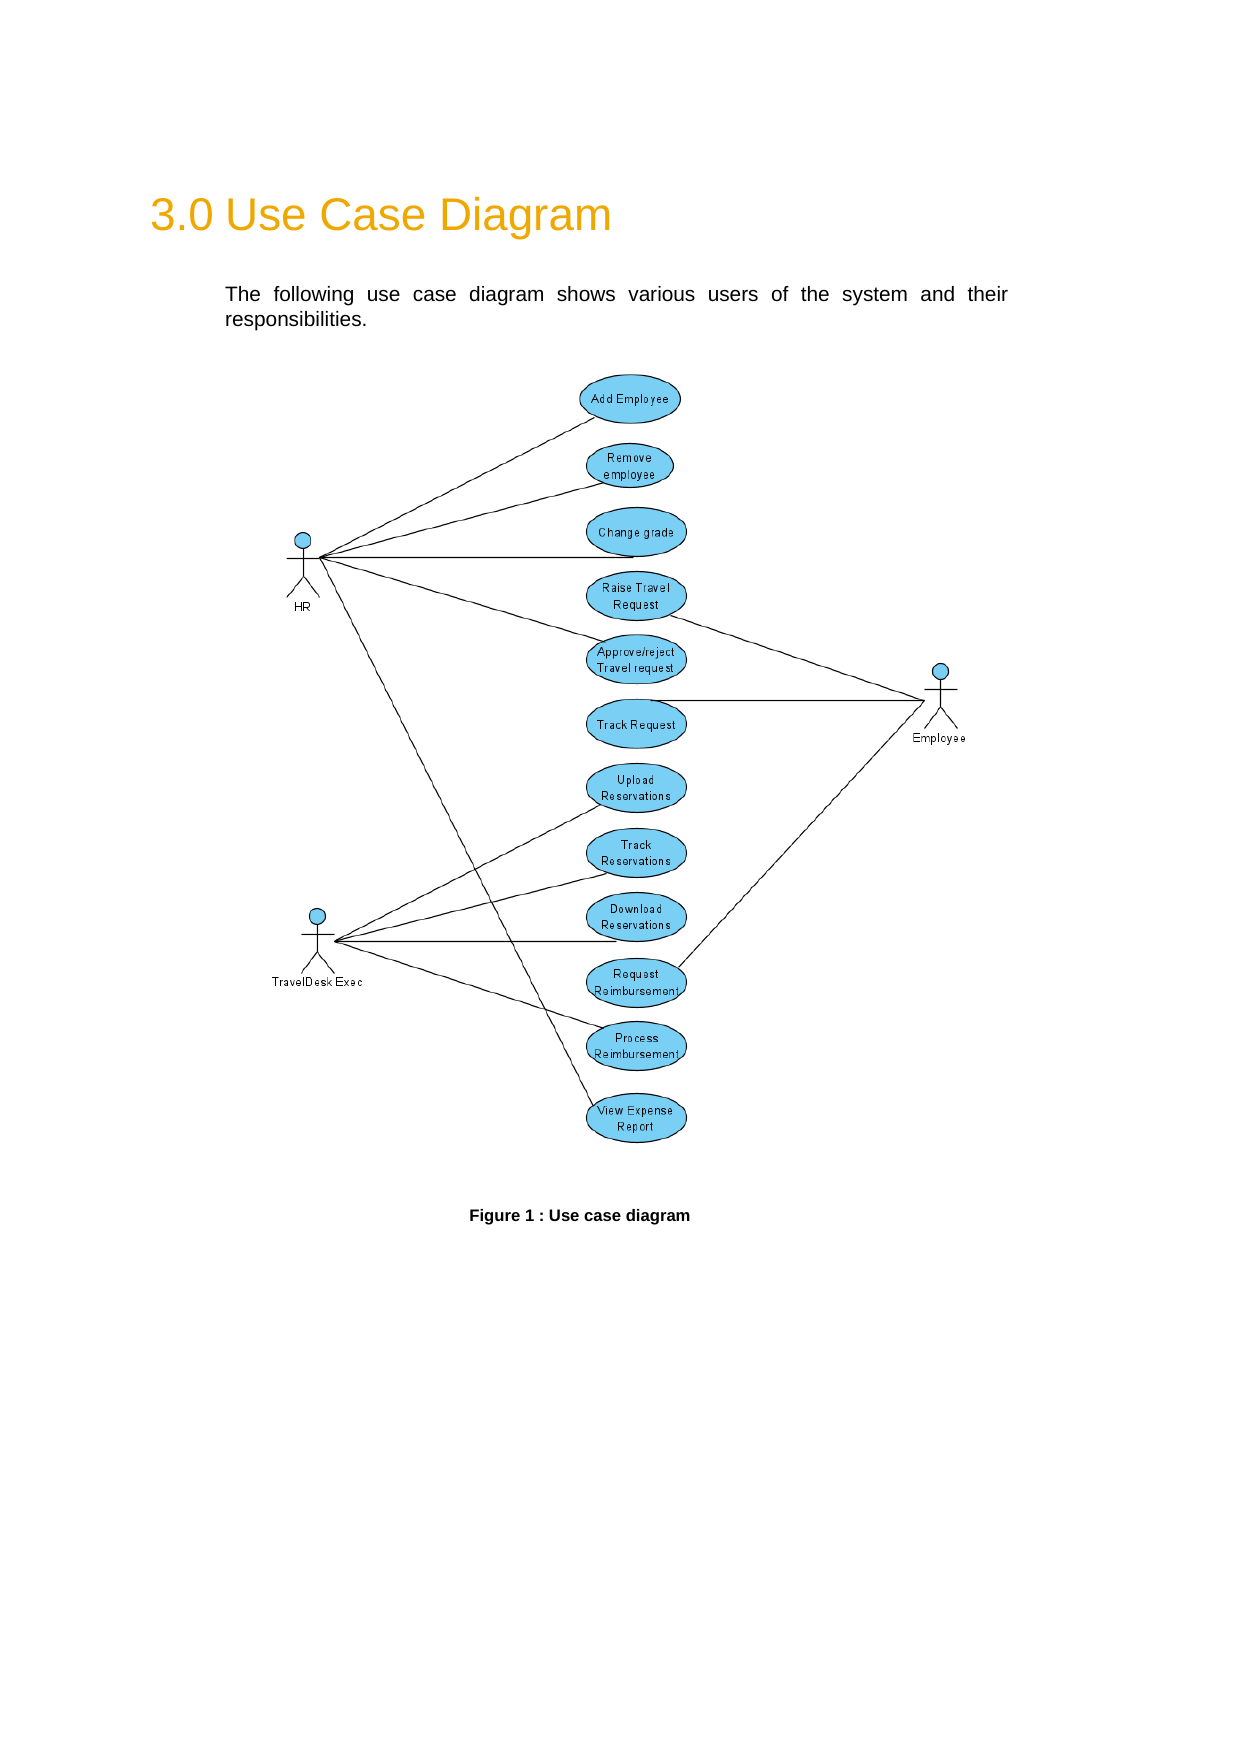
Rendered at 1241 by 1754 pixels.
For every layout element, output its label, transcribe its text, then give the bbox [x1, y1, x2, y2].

subtitle Use Case Diagram [150, 187, 1009, 240]
text Figure 1 : Use case diagram [150, 1200, 1009, 1225]
picture [262, 358, 1003, 1163]
text The following use case diagram shows various users of the system and their responsibilities. [225, 280, 1009, 330]
